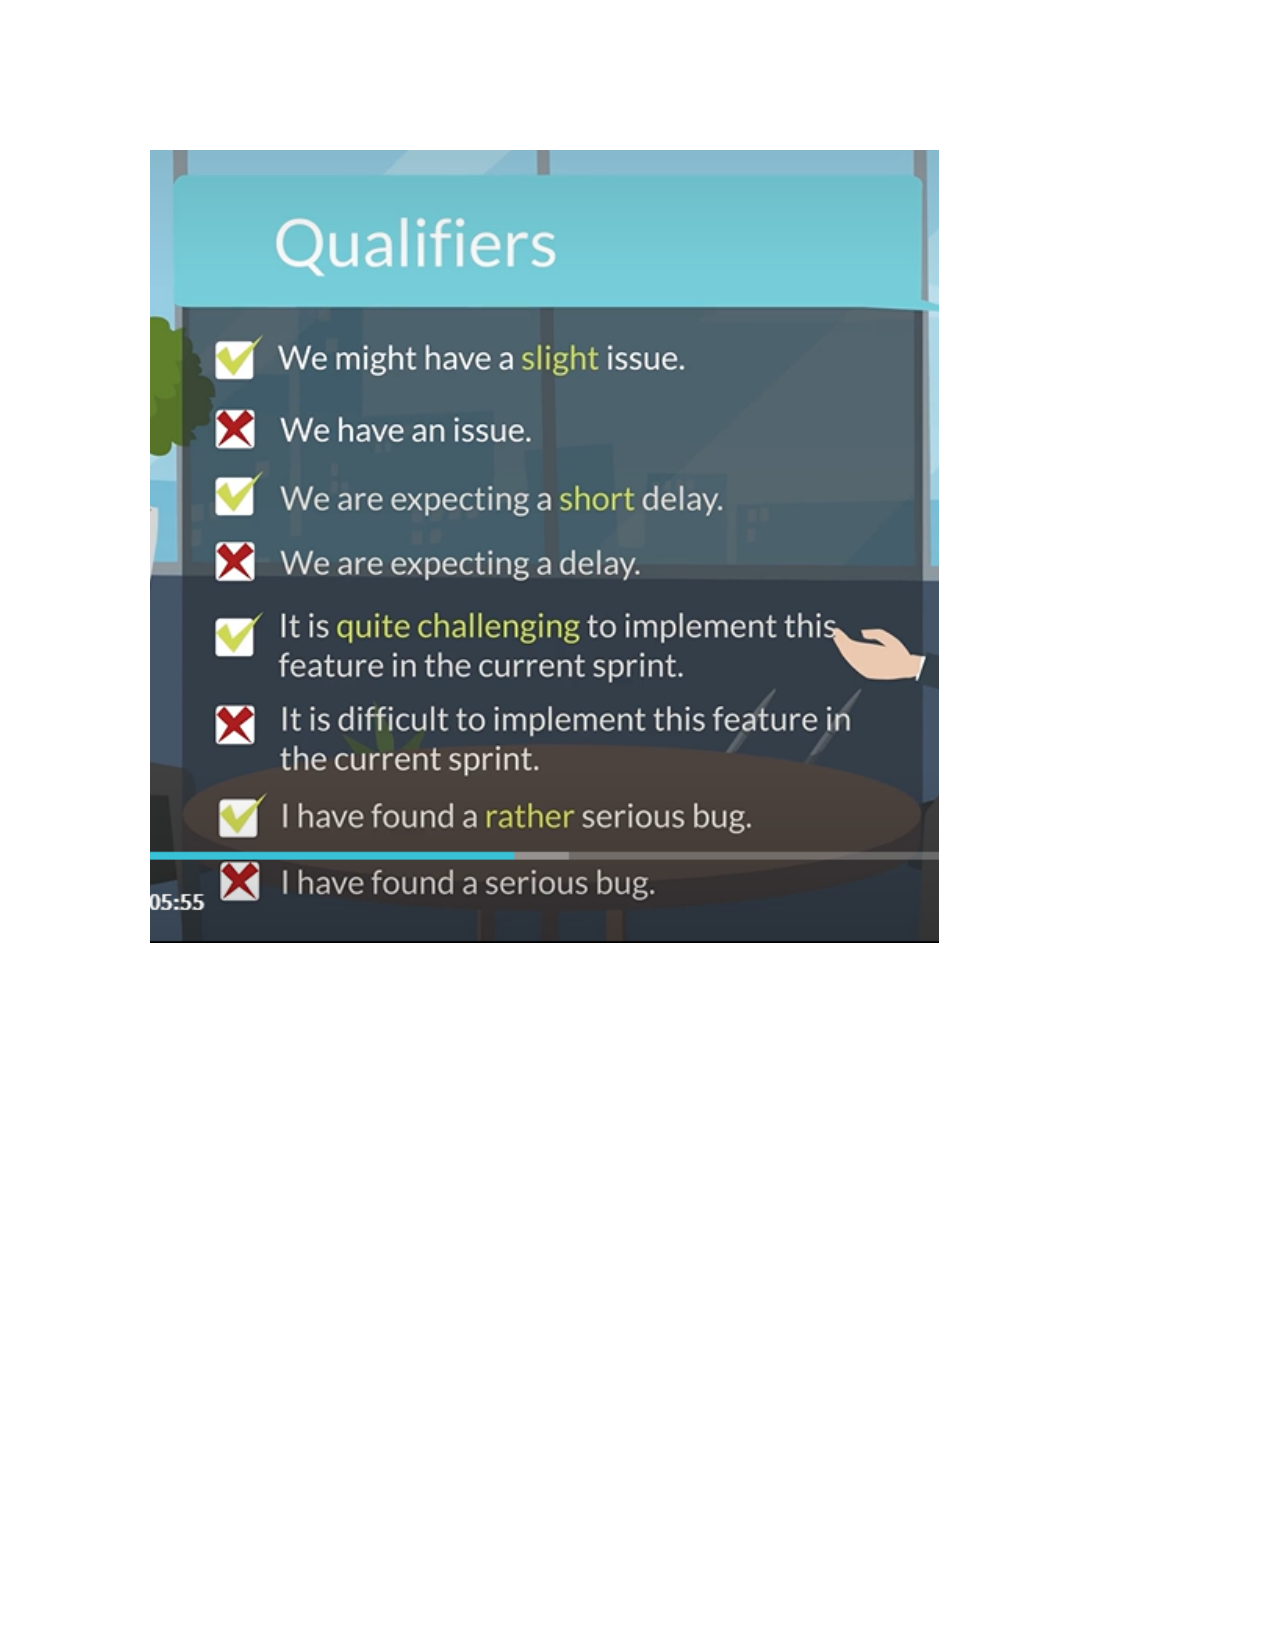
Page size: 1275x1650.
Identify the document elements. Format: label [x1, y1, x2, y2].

picture [150, 150, 939, 943]
